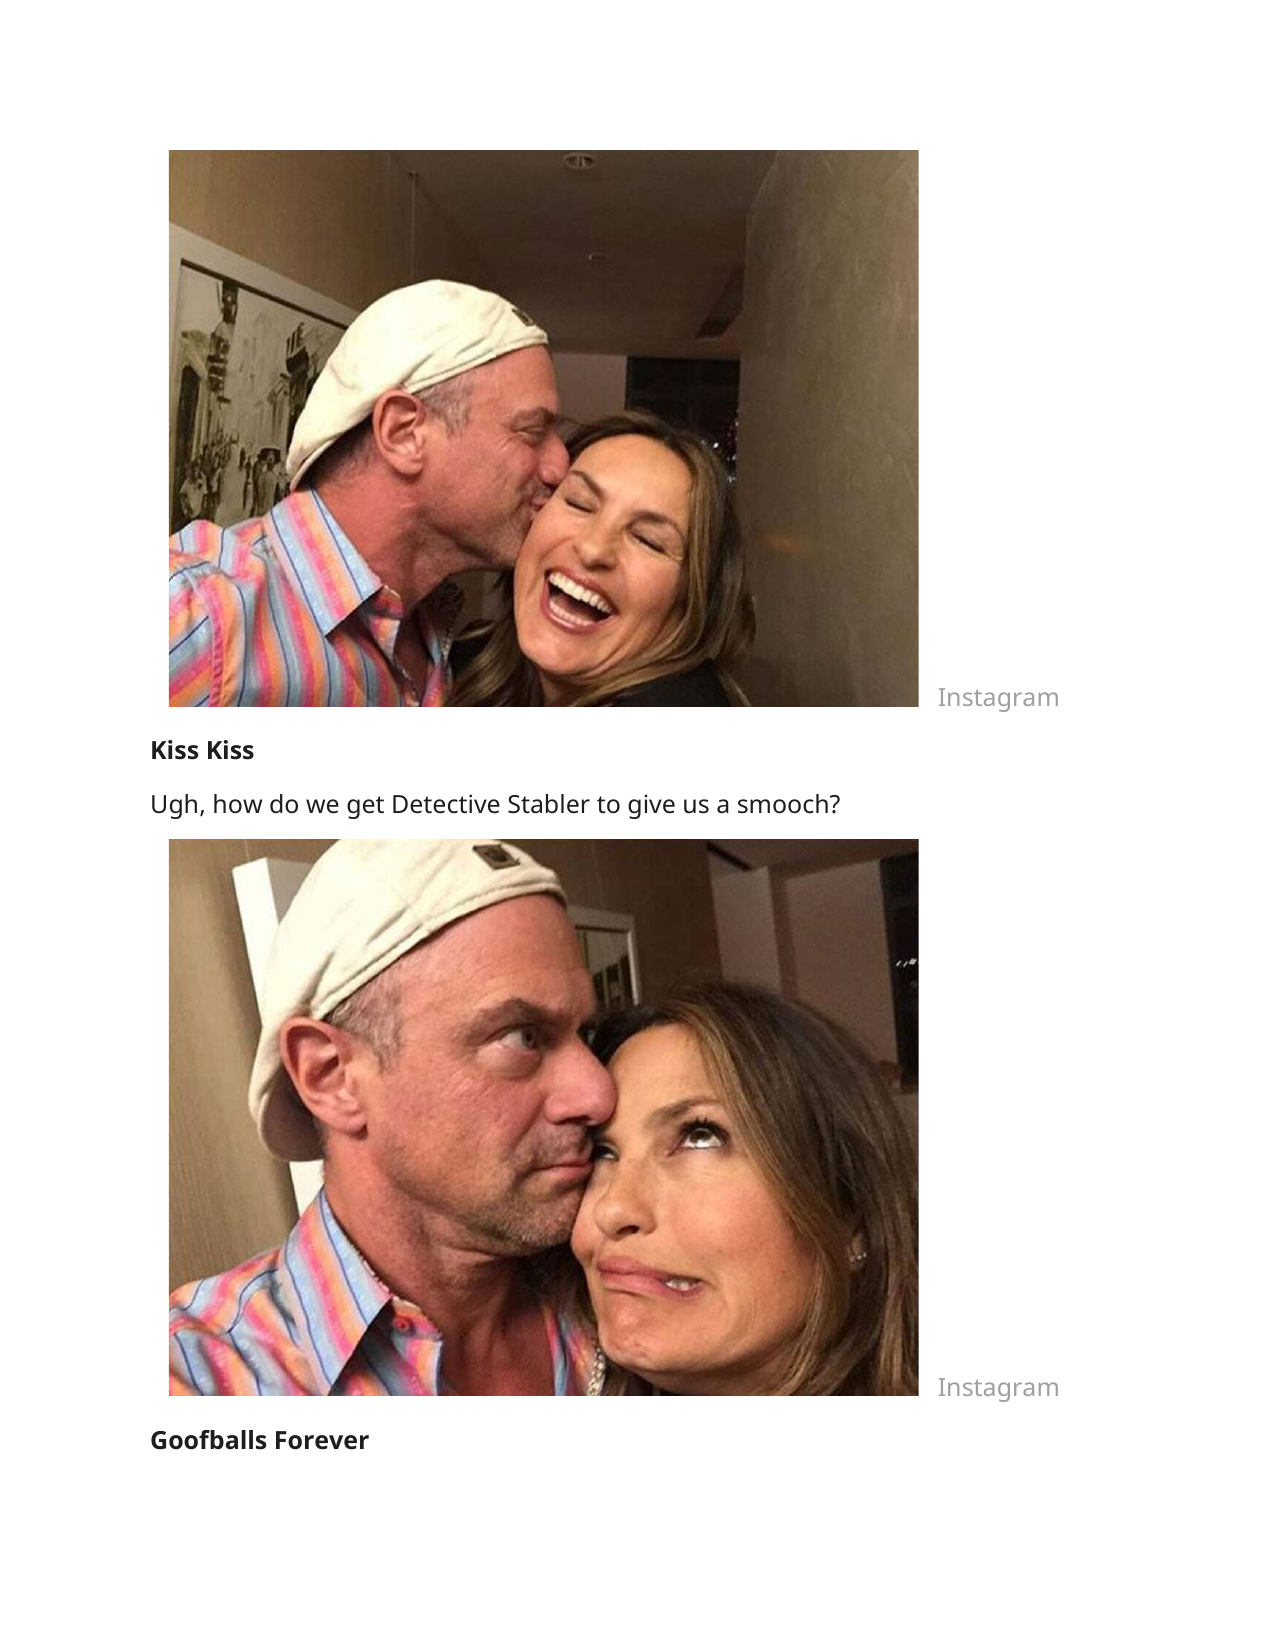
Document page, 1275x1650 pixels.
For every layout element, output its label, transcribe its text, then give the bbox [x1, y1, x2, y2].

text Kiss Kiss [150, 733, 1125, 767]
text Instagram [150, 840, 1125, 1403]
text Goofballs Forever [150, 1423, 1125, 1457]
text Instagram [150, 150, 1125, 713]
text Ugh, how do we get Detective Stabler to give us a smooch? [150, 786, 1125, 820]
